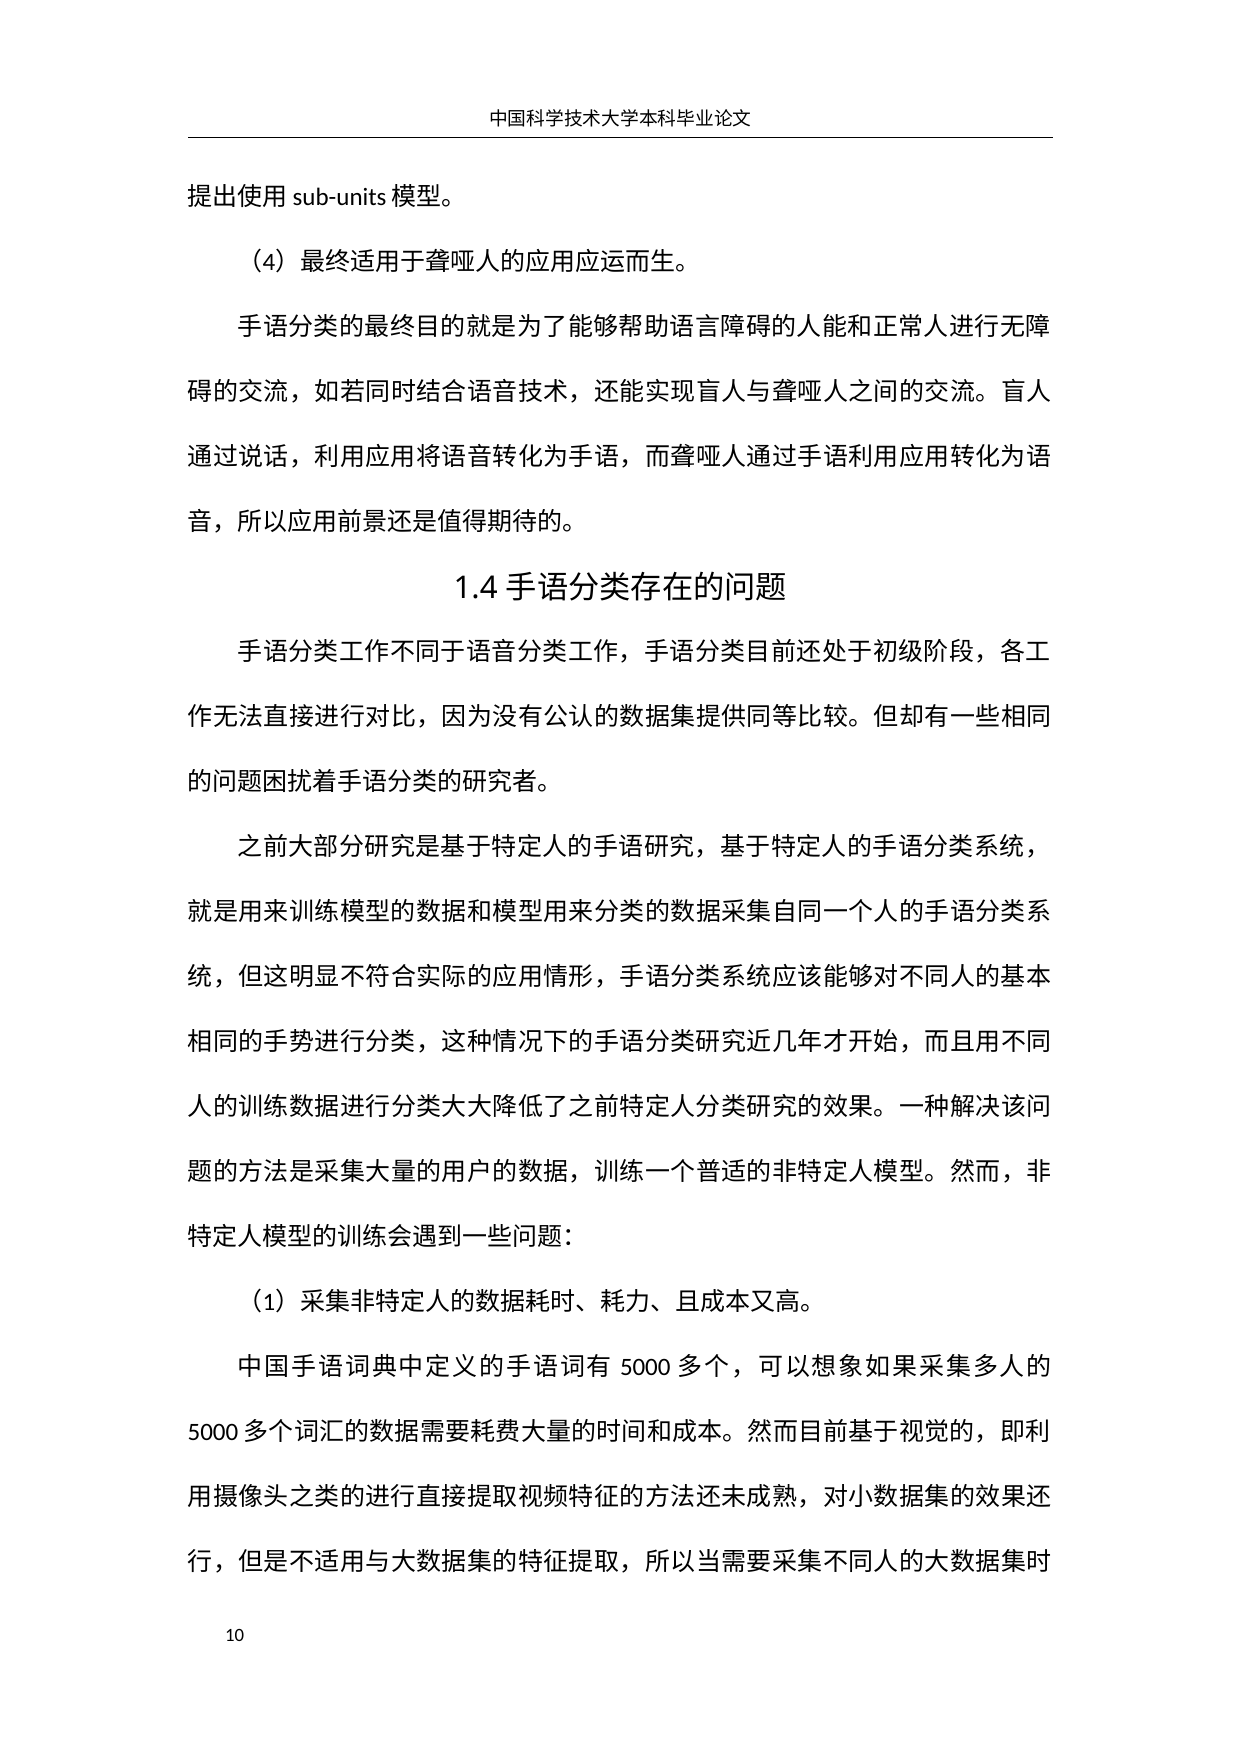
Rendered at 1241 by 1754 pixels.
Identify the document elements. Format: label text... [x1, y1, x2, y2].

text 手语分类工作不同于语音分类工作，手语分类目前还处于初级阶段，各工作无法直接进行对比，因为没有公认的数据集提供同等比较。但却有一些相同的问题困扰着手语分类的研究者。 [187, 617, 1053, 812]
text （1）采集非特定人的数据耗时、耗力、且成本又高。 [187, 1267, 1053, 1332]
subtitle 1.4 手语分类存在的问题 [187, 552, 1053, 617]
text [187, 162, 1053, 227]
text 之前大部分研究是基于特定人的手语研究，基于特定人的手语分类系统，就是用来训练模型的数据和模型用来分类的数据采集自同一个人的手语分类系统，但这明显不符合实际的应用情形，手语分类系统应该能够对不同人的基本相同的手势进行分类，这种情况下的手语分类研究近几年才开始，而且用不同人的训练数据进行分类大大降低了之前特定人分类研究的效果。一种解决该问题的方法是采集大量的用户的数据，训练一个普适的非特定人模型。然而，非特定人模型的训练会遇到一些问题： [187, 812, 1053, 1267]
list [187, 1332, 1053, 1592]
text 手语分类的最终目的就是为了能够帮助语言障碍的人能和正常人进行无障碍的交流，如若同时结合语音技术，还能实现盲人与聋哑人之间的交流。盲人通过说话，利用应用将语音转化为手语，而聋哑人通过手语利用应用转化为语音，所以应用前景还是值得期待的。 [187, 292, 1053, 552]
text （4）最终适用于聋哑人的应用应运而生。 [187, 227, 1053, 292]
